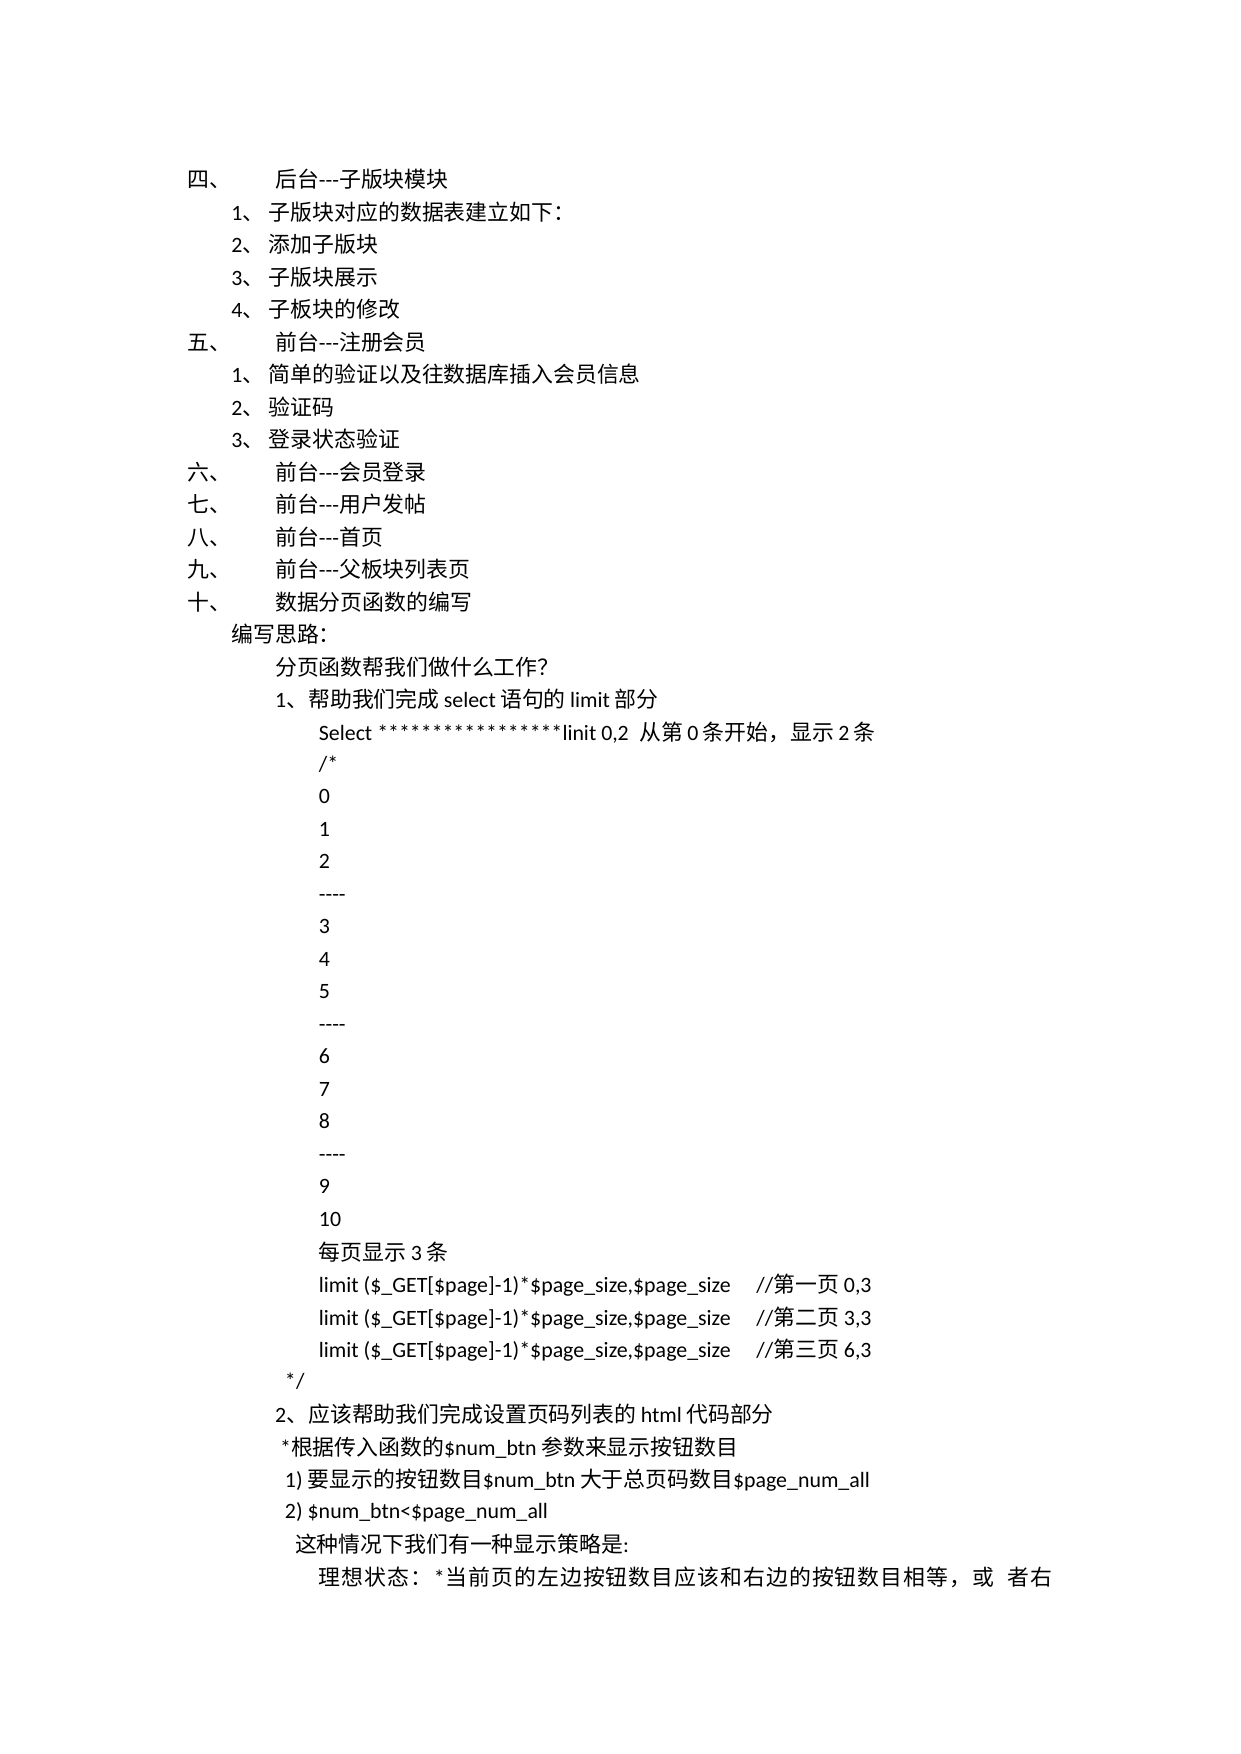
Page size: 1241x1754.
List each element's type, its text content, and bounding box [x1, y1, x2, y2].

text 6 [187, 1039, 1053, 1072]
list 添加子版块 [231, 227, 1053, 259]
list 子版块对应的数据表建立如下： [231, 194, 1053, 227]
list 登录状态验证 [231, 422, 1053, 454]
text 2) $num_btn<$page_num_all [187, 1494, 1053, 1527]
list 子板块的修改 [231, 292, 1053, 324]
text ---- [187, 1007, 1053, 1039]
text 8 [187, 1104, 1053, 1137]
list Select *****************linit 0,2 从第0条开始，显示2条 [312, 714, 1053, 747]
text 0 [187, 779, 1053, 812]
text 4 [187, 942, 1053, 974]
list 前台---父板块列表页 [187, 552, 1053, 584]
list 前台---用户发帖 [187, 487, 1053, 519]
text 2、应该帮助我们完成设置页码列表的html代码部分 [187, 1397, 1053, 1429]
text limit ($_GET[$page]-1)*$page_size,$page_size //第一页 0,3 [187, 1267, 1053, 1299]
text */ [187, 1364, 1053, 1397]
text 3 [187, 909, 1053, 942]
text 1) 要显示的按钮数目$num_btn大于总页码数目$page_num_all [187, 1462, 1053, 1494]
text /* [275, 747, 1053, 779]
text limit ($_GET[$page]-1)*$page_size,$page_size //第三页 6,3 [187, 1332, 1053, 1364]
list 简单的验证以及往数据库插入会员信息 [231, 357, 1053, 389]
list 分页函数帮我们做什么工作？ [231, 649, 1053, 682]
list 1、帮助我们完成select语句的limit部分 [231, 682, 1053, 714]
text 每页显示3条 [187, 1234, 1053, 1267]
text ---- [187, 1137, 1053, 1169]
list 前台---注册会员 [187, 324, 1053, 357]
list 子版块展示 [231, 259, 1053, 292]
text *根据传入函数的$num_btn参数来显示按钮数目 [231, 1429, 1053, 1462]
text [187, 1559, 1053, 1592]
list 验证码 [231, 389, 1053, 422]
list 前台---首页 [187, 519, 1053, 552]
text limit ($_GET[$page]-1)*$page_size,$page_size //第二页 3,3 [187, 1299, 1053, 1332]
list 编写思路： [231, 617, 1053, 649]
text 9 [187, 1169, 1053, 1202]
list 前台---会员登录 [187, 454, 1053, 487]
text ---- [187, 877, 1053, 909]
text 10 [187, 1202, 1053, 1234]
text 2 [187, 844, 1053, 877]
text 这种情况下我们有一种显示策略是: [187, 1527, 1053, 1559]
list 后台---子版块模块 [187, 162, 1053, 194]
text 7 [187, 1072, 1053, 1104]
text 5 [187, 974, 1053, 1007]
list 数据分页函数的编写 [187, 584, 1053, 617]
text 1 [187, 812, 1053, 844]
